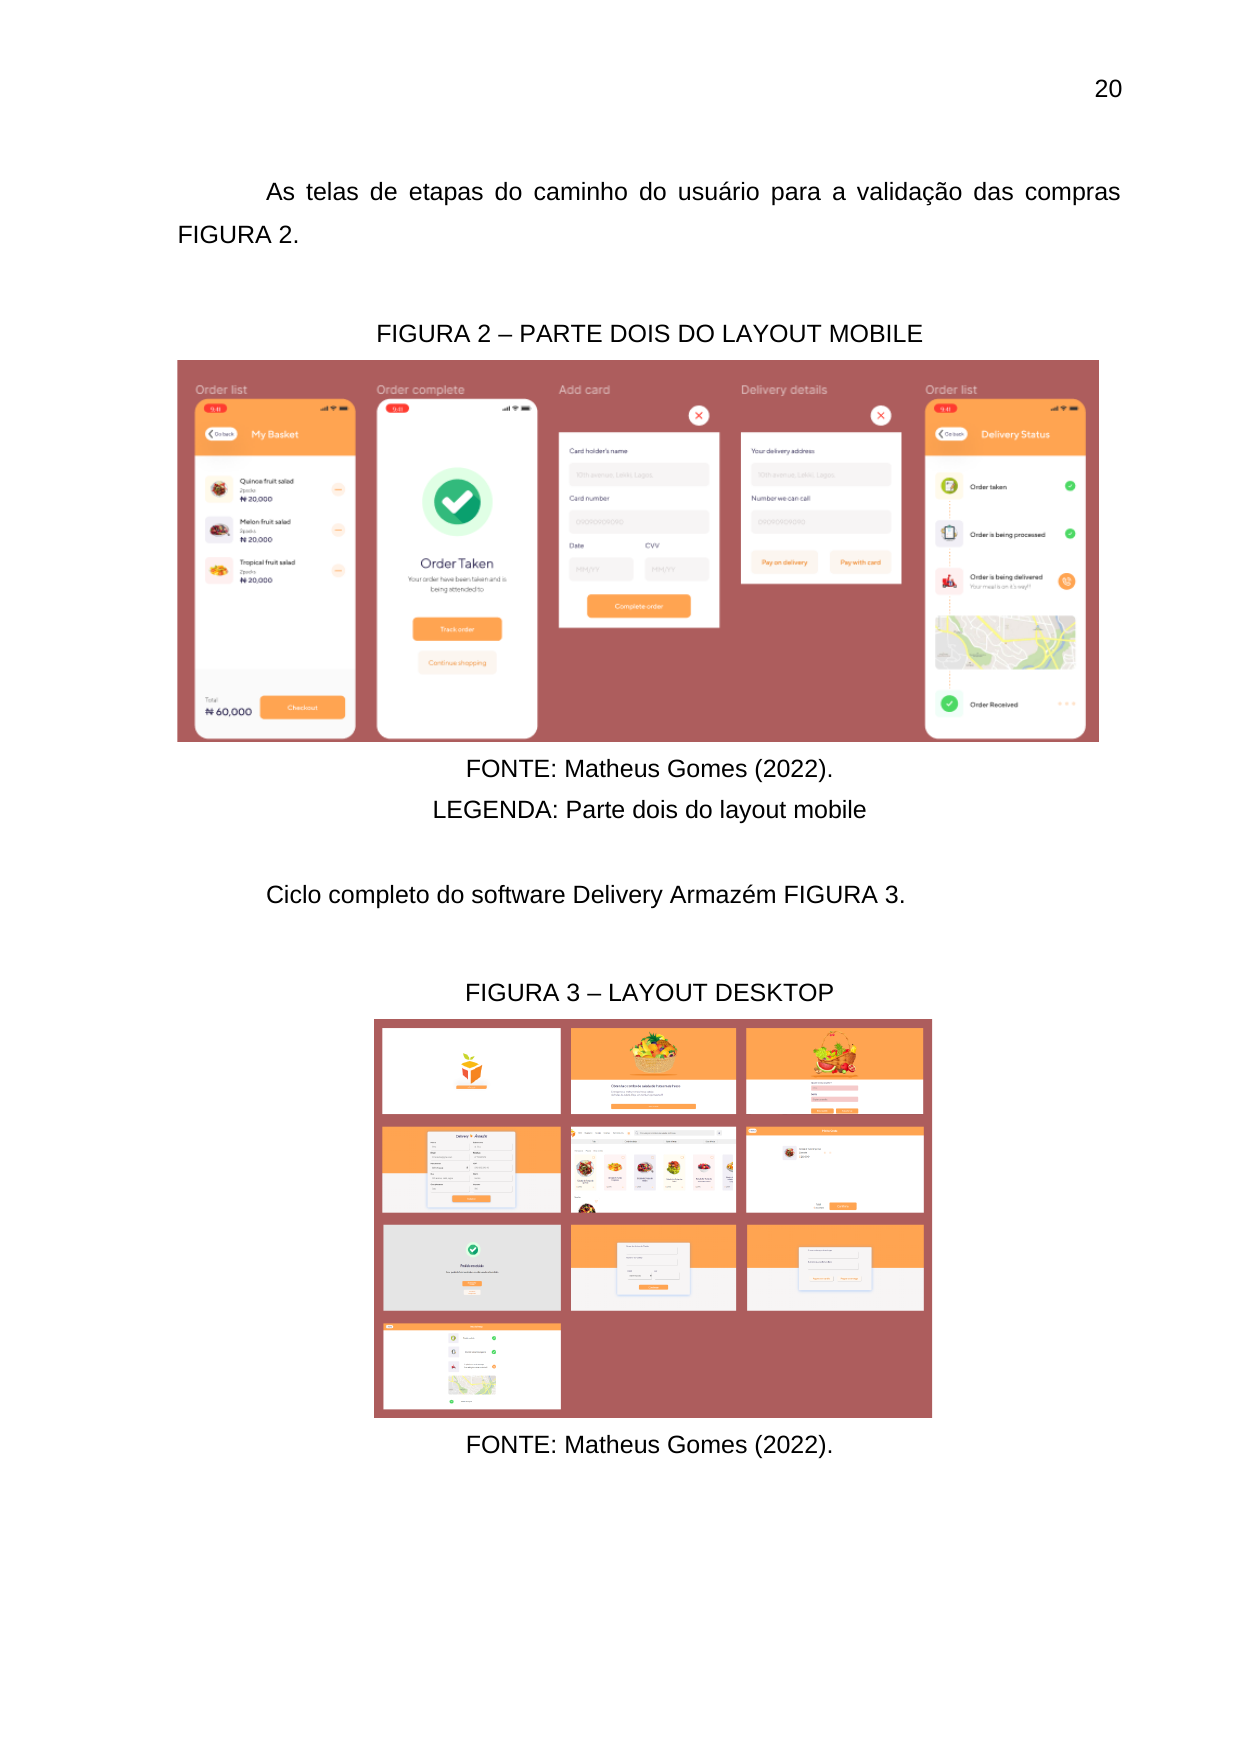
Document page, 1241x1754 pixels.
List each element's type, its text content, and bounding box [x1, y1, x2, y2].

text Ciclo completo do software Delivery Armazém FIGURA 3. [177, 880, 1122, 908]
text FIGURA 3 – LAYOUT DESKTOP [177, 978, 1122, 1007]
text As telas de etapas do caminho do usuário para a validação das compras FIGURA 2. [177, 177, 1122, 249]
text LEGENDA: Parte dois do layout mobile [177, 795, 1122, 824]
text FIGURA 2 – PARTE DOIS DO LAYOUT MOBILE [177, 319, 1122, 348]
text FONTE: Matheus Gomes (2022). [177, 1430, 1122, 1458]
text FONTE: Matheus Gomes (2022). [177, 754, 1122, 783]
picture [374, 1019, 933, 1418]
picture [177, 360, 1099, 742]
